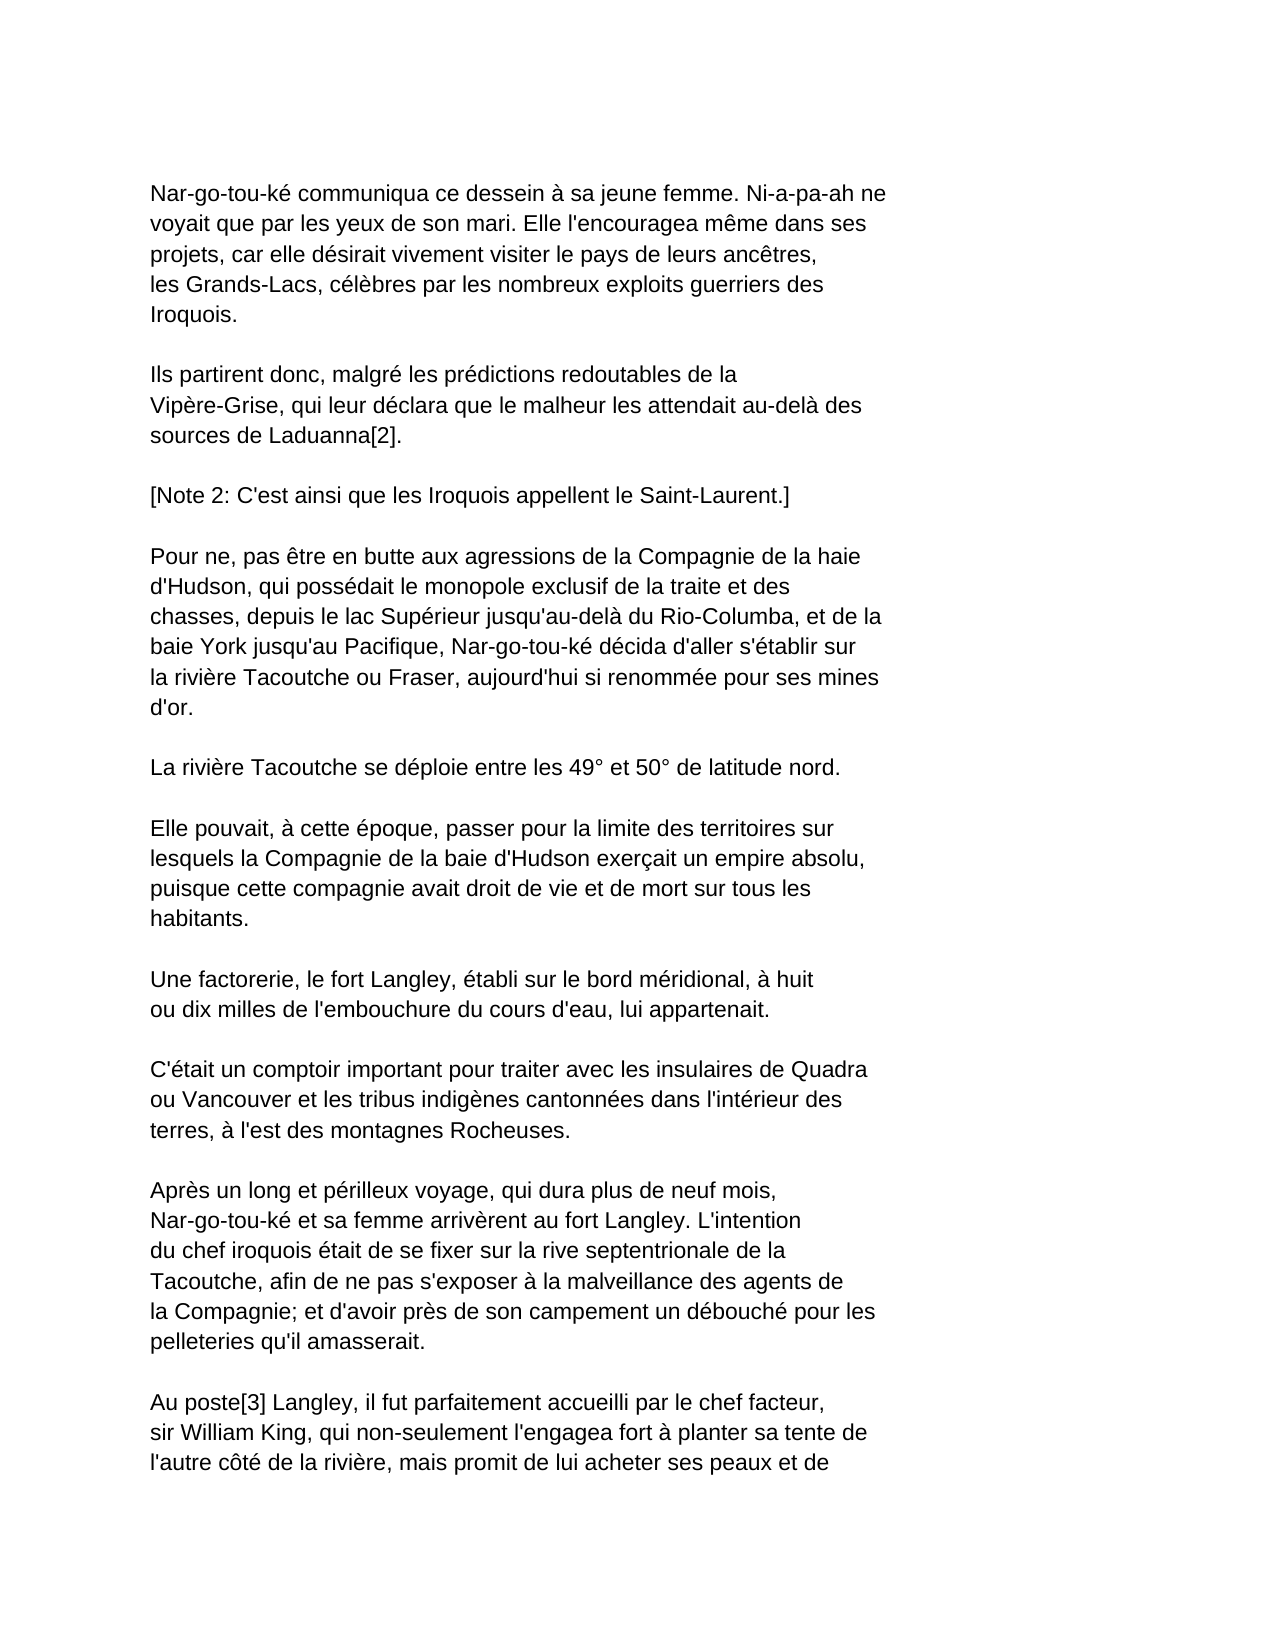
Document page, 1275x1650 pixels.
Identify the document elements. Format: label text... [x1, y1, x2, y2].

text Nar-go-tou-ké et sa femme arrivèrent au fort Langley. L'intention [150, 1207, 1125, 1234]
text la rivière Tacoutche ou Fraser, aujourd'hui si renommée pour ses mines [150, 663, 1125, 690]
text Ils partirent donc, malgré les prédictions redoutables de la [150, 361, 1125, 388]
text La rivière Tacoutche se déploie entre les 49° et 50° de latitude nord. [150, 754, 1125, 781]
text sir William King, qui non-seulement l'engagea fort à planter sa tente de [150, 1419, 1125, 1445]
text Iroquois. [150, 301, 1125, 327]
text puisque cette compagnie avait droit de vie et de mort sur tous les [150, 875, 1125, 901]
text baie York jusqu'au Pacifique, Nar-go-tou-ké décida d'aller s'établir sur [150, 633, 1125, 660]
text l'autre côté de la rivière, mais promit de lui acheter ses peaux et de [150, 1449, 1125, 1475]
text pelleteries qu'il amasserait. [150, 1328, 1125, 1354]
text d'or. [150, 694, 1125, 720]
text lesquels la Compagnie de la baie d'Hudson exerçait un empire absolu, [150, 845, 1125, 871]
text Au poste[3] Langley, il fut parfaitement accueilli par le chef facteur, [150, 1388, 1125, 1415]
text Une factorerie, le fort Langley, établi sur le bord méridional, à huit [150, 966, 1125, 992]
text Elle pouvait, à cette époque, passer pour la limite des territoires sur [150, 814, 1125, 841]
text chasses, depuis le lac Supérieur jusqu'au-delà du Rio-Columba, et de la [150, 603, 1125, 629]
text terres, à l'est des montagnes Rocheuses. [150, 1117, 1125, 1143]
text Tacoutche, afin de ne pas s'exposer à la malveillance des agents de [150, 1268, 1125, 1294]
text projets, car elle désirait vivement visiter le pays de leurs ancêtres, [150, 241, 1125, 267]
text [Note 2: C'est ainsi que les Iroquois appellent le Saint-Laurent.] [150, 482, 1125, 509]
text du chef iroquois était de se fixer sur la rive septentrionale de la [150, 1237, 1125, 1264]
text Après un long et périlleux voyage, qui dura plus de neuf mois, [150, 1177, 1125, 1203]
text Pour ne, pas être en butte aux agressions de la Compagnie de la haie [150, 543, 1125, 569]
text habitants. [150, 905, 1125, 932]
text ou dix milles de l'embouchure du cours d'eau, lui appartenait. [150, 996, 1125, 1022]
text sources de Laduanna[2]. [150, 422, 1125, 448]
text la Compagnie; et d'avoir près de son campement un débouché pour les [150, 1298, 1125, 1324]
text Vipère-Grise, qui leur déclara que le malheur les attendait au-delà des [150, 392, 1125, 418]
text ou Vancouver et les tribus indigènes cantonnées dans l'intérieur des [150, 1086, 1125, 1113]
text C'était un comptoir important pour traiter avec les insulaires de Quadra [150, 1056, 1125, 1083]
text les Grands-Lacs, célèbres par les nombreux exploits guerriers des [150, 271, 1125, 297]
text Nar-go-tou-ké communiqua ce dessein à sa jeune femme. Ni-a-pa-ah ne [150, 180, 1125, 207]
text voyait que par les yeux de son mari. Elle l'encouragea même dans ses [150, 210, 1125, 237]
text d'Hudson, qui possédait le monopole exclusif de la traite et des [150, 573, 1125, 599]
